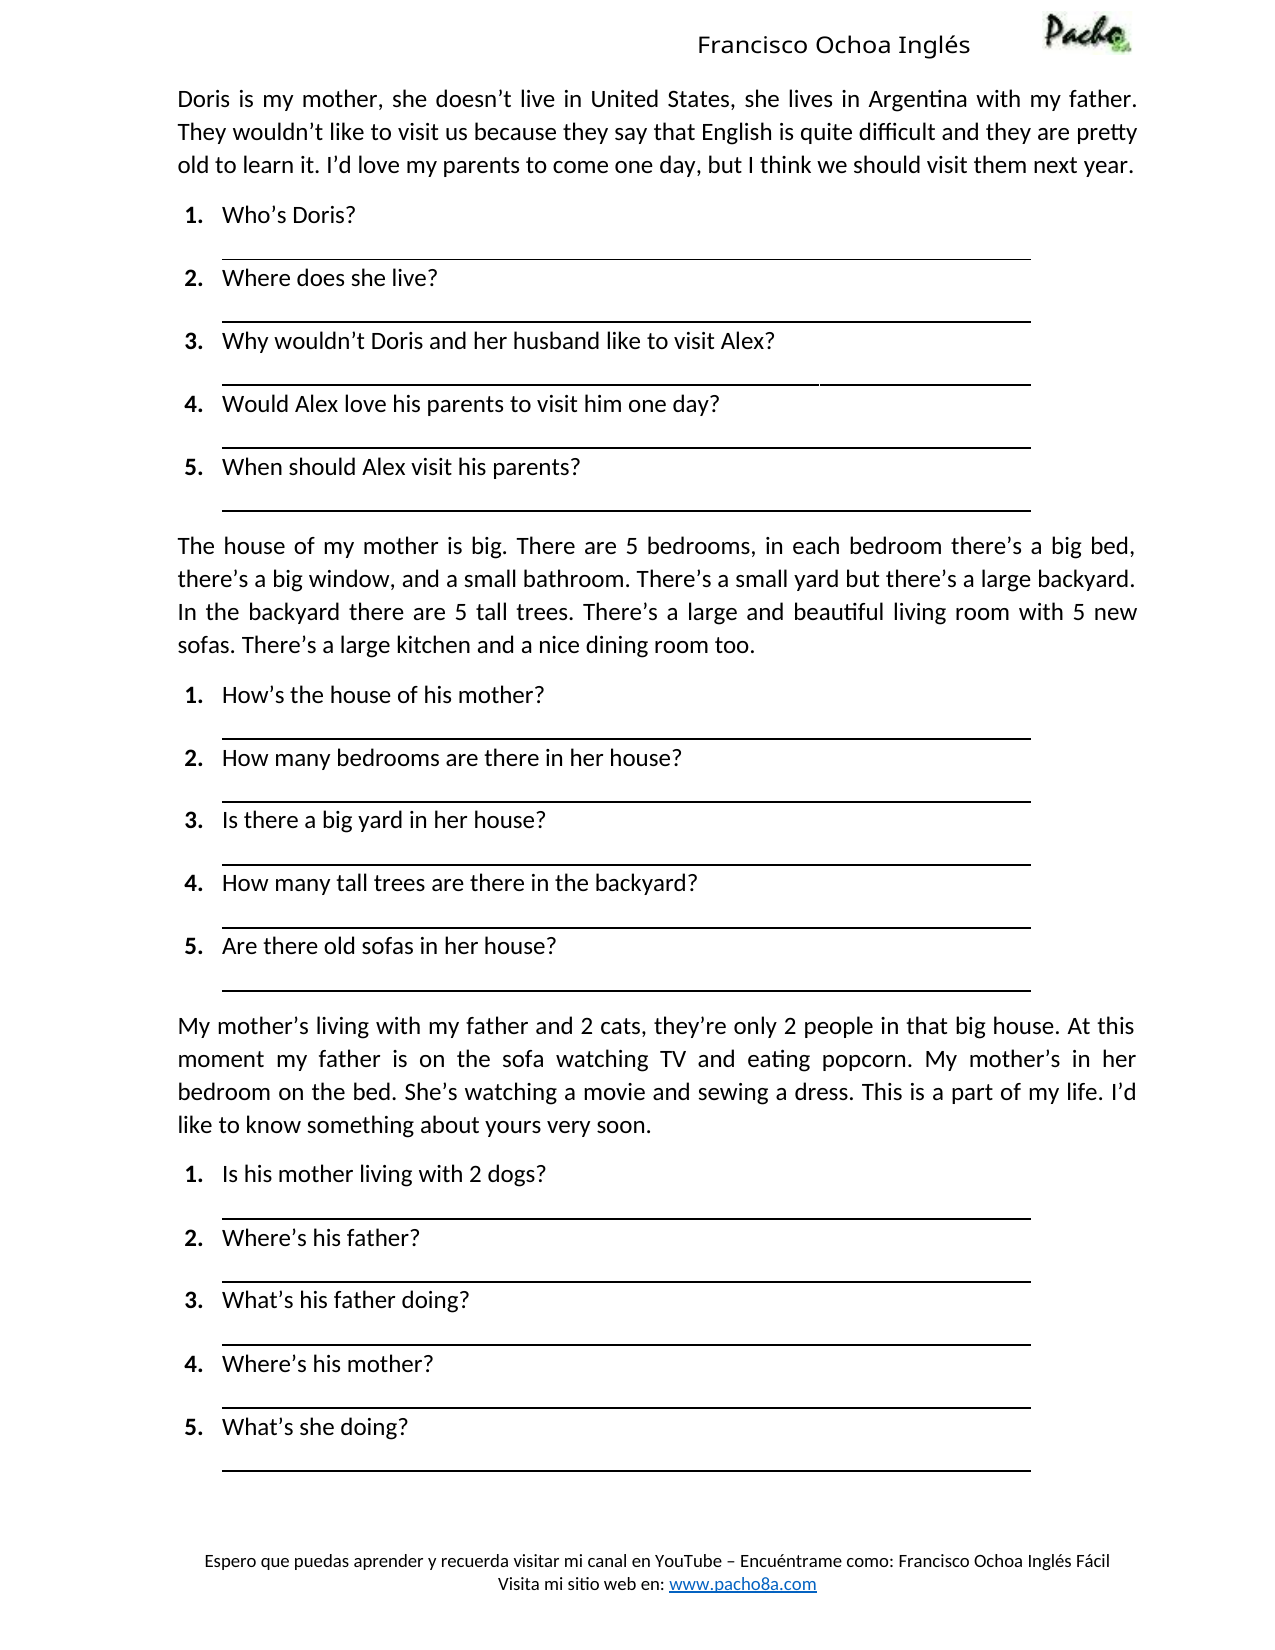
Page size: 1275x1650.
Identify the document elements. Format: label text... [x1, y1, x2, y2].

list Where’s his mother? [184, 1342, 1225, 1378]
text Doris is my mother, she doesn’t live in United States, she lives in Argentina with my father. They wouldn’t like to visit us because they say that English is quite difficult and they are pretty old to learn it. I’d love my parents to come one day, but I think we should visit them next year. [177, 83, 1137, 180]
text The house of my mother is big. There are 5 bedrooms, in each bedroom there’s a big bed, there’s a big window, and a small bathroom. There’s a small yard but there’s a large backyard. In the backyard there are 5 tall trees. There’s a large and beautiful living room with 5 new sofas. There’s a large kitchen and a nice dining room too. [177, 530, 1138, 660]
list Would Alex love his parents to visit him one day? [184, 382, 1225, 418]
list How many bedrooms are there in her house? [184, 736, 1225, 772]
list Who’s Doris? [184, 199, 1225, 229]
list What’s his father doing? [184, 1279, 1225, 1315]
text My mother’s living with my father and 2 cats, they’re only 2 people in that big house. At this moment my father is on the sofa watching TV and eating popcorn. My mother’s in her bedroom on the bed. She’s watching a movie and sewing a dress. This is a part of my life. I’d like to know something about yours very soon. [177, 1010, 1137, 1139]
list How many tall trees are there in the backyard? [184, 862, 1225, 898]
list Where does she live? [184, 256, 1225, 292]
list What’s she doing? [184, 1405, 1225, 1441]
picture [1042, 11, 1133, 55]
list Why wouldn’t Doris and her husband like to visit Alex? [184, 319, 1225, 355]
list When should Alex visit his parents? [184, 445, 1225, 481]
list Is his mother living with 2 dogs? [184, 1158, 1225, 1189]
list Where’s his father? [184, 1216, 1225, 1252]
list How’s the house of his mother? [184, 679, 1225, 709]
list Is there a big yard in her house? [184, 799, 1225, 835]
list Are there old sofas in her house? [184, 925, 1225, 961]
